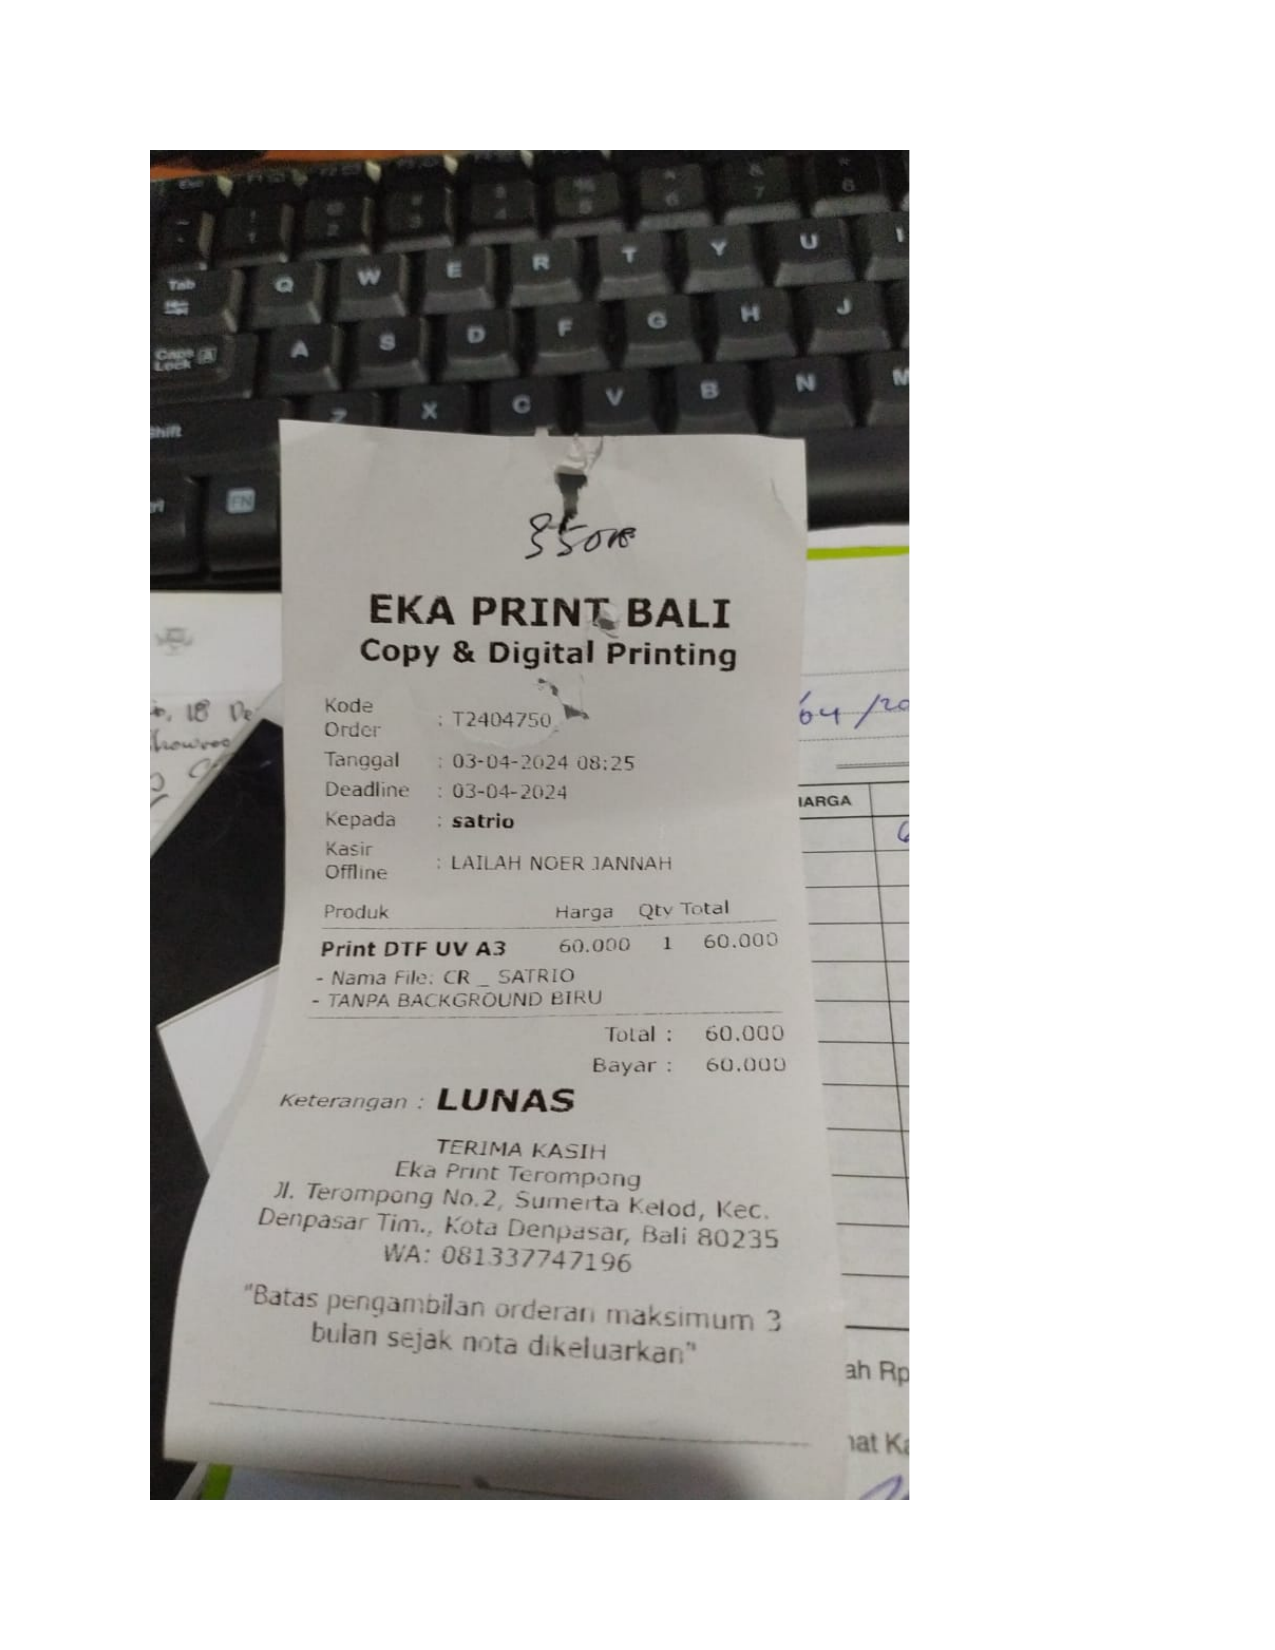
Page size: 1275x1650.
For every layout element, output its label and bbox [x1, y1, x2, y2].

picture [150, 150, 910, 1500]
